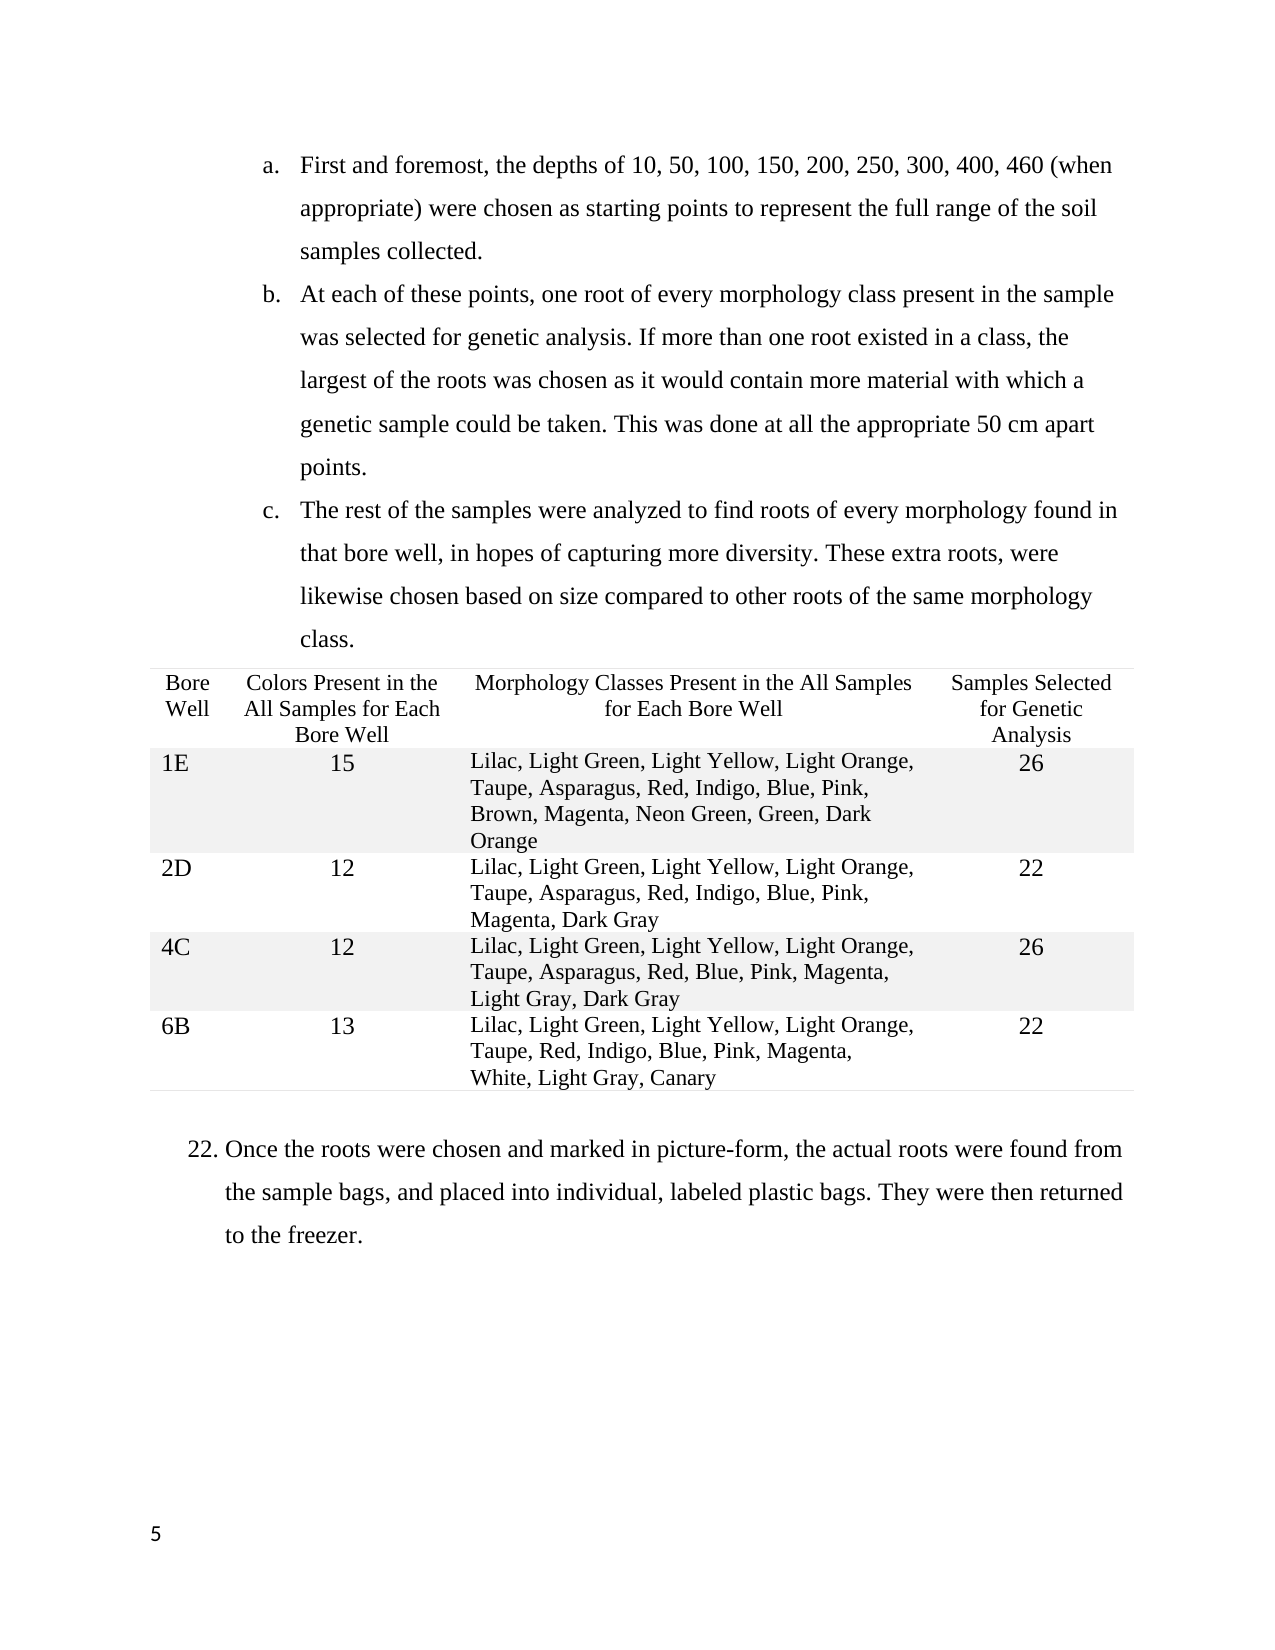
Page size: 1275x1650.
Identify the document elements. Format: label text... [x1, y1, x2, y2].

table_header Samples Selected for Genetic Analysis [928, 669, 1134, 748]
table_cell 12 [225, 932, 459, 1011]
table_cell 22 [928, 853, 1134, 932]
list Once the roots were chosen and marked in picture-form, the actual roots were found from the sample bags, and placed into individual, labeled plastic bags. They were then returned to the freezer. [187, 1134, 1125, 1249]
table_cell Lilac, Light Green, Light Yellow, Light Orange, Taupe, Asparagus, Red, Indigo, Blue, Pink, Magenta, Dark Gray [459, 853, 928, 932]
table_cell 2D [150, 853, 225, 932]
table_cell Lilac, Light Green, Light Yellow, Light Orange, Taupe, Red, Indigo, Blue, Pink, Magenta, White, Light Gray, Canary [459, 1011, 928, 1090]
list At each of these points, one root of every morphology class present in the sample was selected for genetic analysis. If more than one root existed in a class, the largest of the roots was chosen as it would contain more material with which a genetic sample could be taken. This was done at all the appropriate 50 cm apart points. [262, 279, 1125, 481]
table_header Bore Well [150, 669, 225, 748]
table_cell 12 [225, 853, 459, 932]
table_cell 6B [150, 1011, 225, 1090]
table_cell 15 [225, 748, 459, 853]
table_cell 22 [928, 1011, 1134, 1090]
table_header Morphology Classes Present in the All Samples for Each Bore Well [459, 669, 928, 748]
list The rest of the samples were analyzed to find roots of every morphology found in that bore well, in hopes of capturing more diversity. These extra roots, were likewise chosen based on size compared to other roots of the same morphology class. [262, 495, 1125, 653]
table_cell Lilac, Light Green, Light Yellow, Light Orange, Taupe, Asparagus, Red, Blue, Pink, Magenta, Light Gray, Dark Gray [459, 932, 928, 1011]
table_cell 1E [150, 748, 225, 853]
table_cell 13 [225, 1011, 459, 1090]
table_cell 4C [150, 932, 225, 1011]
table_cell 26 [928, 932, 1134, 1011]
table_header Colors Present in the All Samples for Each Bore Well [225, 669, 459, 748]
list First and foremost, the depths of 10, 50, 100, 150, 200, 250, 300, 400, 460 (when appropriate) were chosen as starting points to represent the full range of the soil samples collected. [262, 150, 1125, 265]
table_cell Lilac, Light Green, Light Yellow, Light Orange, Taupe, Asparagus, Red, Indigo, Blue, Pink, Brown, Magenta, Neon Green, Green, Dark Orange [459, 748, 928, 853]
table_cell 26 [928, 748, 1134, 853]
